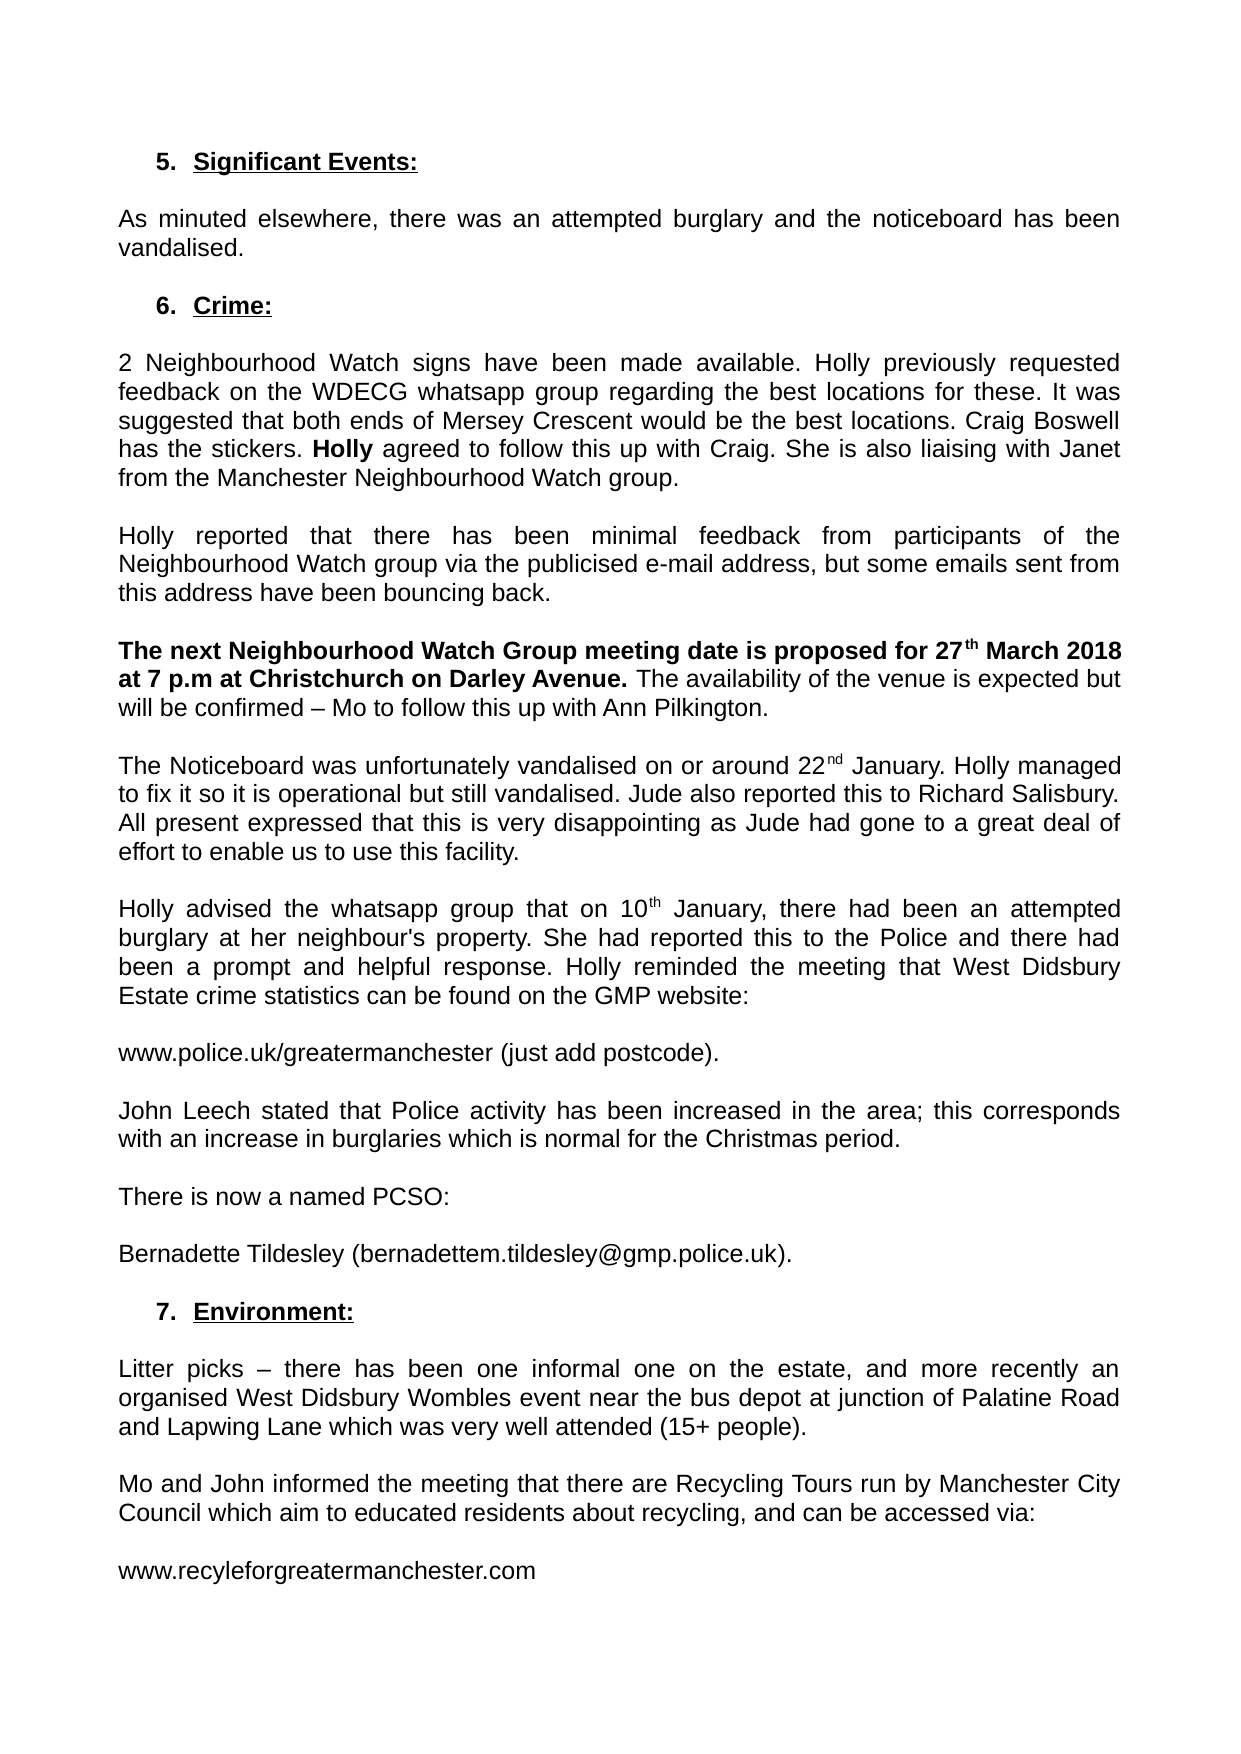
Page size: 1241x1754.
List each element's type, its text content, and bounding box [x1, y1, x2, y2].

text Holly reported that there has been minimal feedback from participants of the Neighbourhood Watch group via the publicised e-mail address, but some emails sent from this address have been bouncing back. [118, 521, 1122, 607]
text www.recyleforgreatermanchester.com [118, 1556, 1122, 1584]
text Litter picks – there has been one informal one on the estate, and more recently an organised West Didsbury Wombles event near the bus depot at junction of Palatine Road and Lapwing Lane which was very well attended (15+ people). [118, 1354, 1122, 1441]
list Environment: [156, 1297, 1122, 1326]
text 2 Neighbourhood Watch signs have been made available. Holly previously requested feedback on the WDECG whatsapp group regarding the best locations for these. It was suggested that both ends of Mersey Crescent would be the best locations. Craig Boswell has the stickers. Holly agreed to follow this up with Craig. She is also liaising with Janet from the Manchester Neighbourhood Watch group. [118, 348, 1122, 492]
text Mo and John informed the meeting that there are Recycling Tours run by Manchester City Council which aim to educated residents about recycling, and can be accessed via: [118, 1469, 1122, 1527]
list Crime: [156, 291, 1122, 319]
text There is now a named PCSO: [118, 1182, 1122, 1211]
text The Noticeboard was unfortunately vandalised on or around 22nd January. Holly managed to fix it so it is operational but still vandalised. Jude also reported this to Richard Salisbury. All present expressed that this is very disappointing as Jude had gone to a great deal of effort to enable us to use this facility. [118, 751, 1122, 866]
text Holly advised the whatsapp group that on 10th January, there had been an attempted burglary at her neighbour's property. She had reported this to the Police and there had been a prompt and helpful response. Holly reminded the meeting that West Didsbury Estate crime statistics can be found on the GMP website: [118, 894, 1122, 1009]
text John Leech stated that Police activity has been increased in the area; this corresponds with an increase in burglaries which is normal for the Christmas period. [118, 1096, 1122, 1153]
text As minuted elsewhere, there was an attempted burglary and the noticeboard has been vandalised. [118, 204, 1122, 262]
text The next Neighbourhood Watch Group meeting date is proposed for 27th March 2018 at 7 p.m at Christchurch on Darley Avenue. The availability of the venue is expected but will be confirmed – Mo to follow this up with Ann Pilkington. [118, 636, 1122, 722]
text www.police.uk/greatermanchester (just add postcode). [118, 1038, 1122, 1067]
list Significant Events: [156, 147, 1122, 176]
text Bernadette Tildesley (bernadettem.tildesley@gmp.police.uk). [118, 1239, 1122, 1268]
